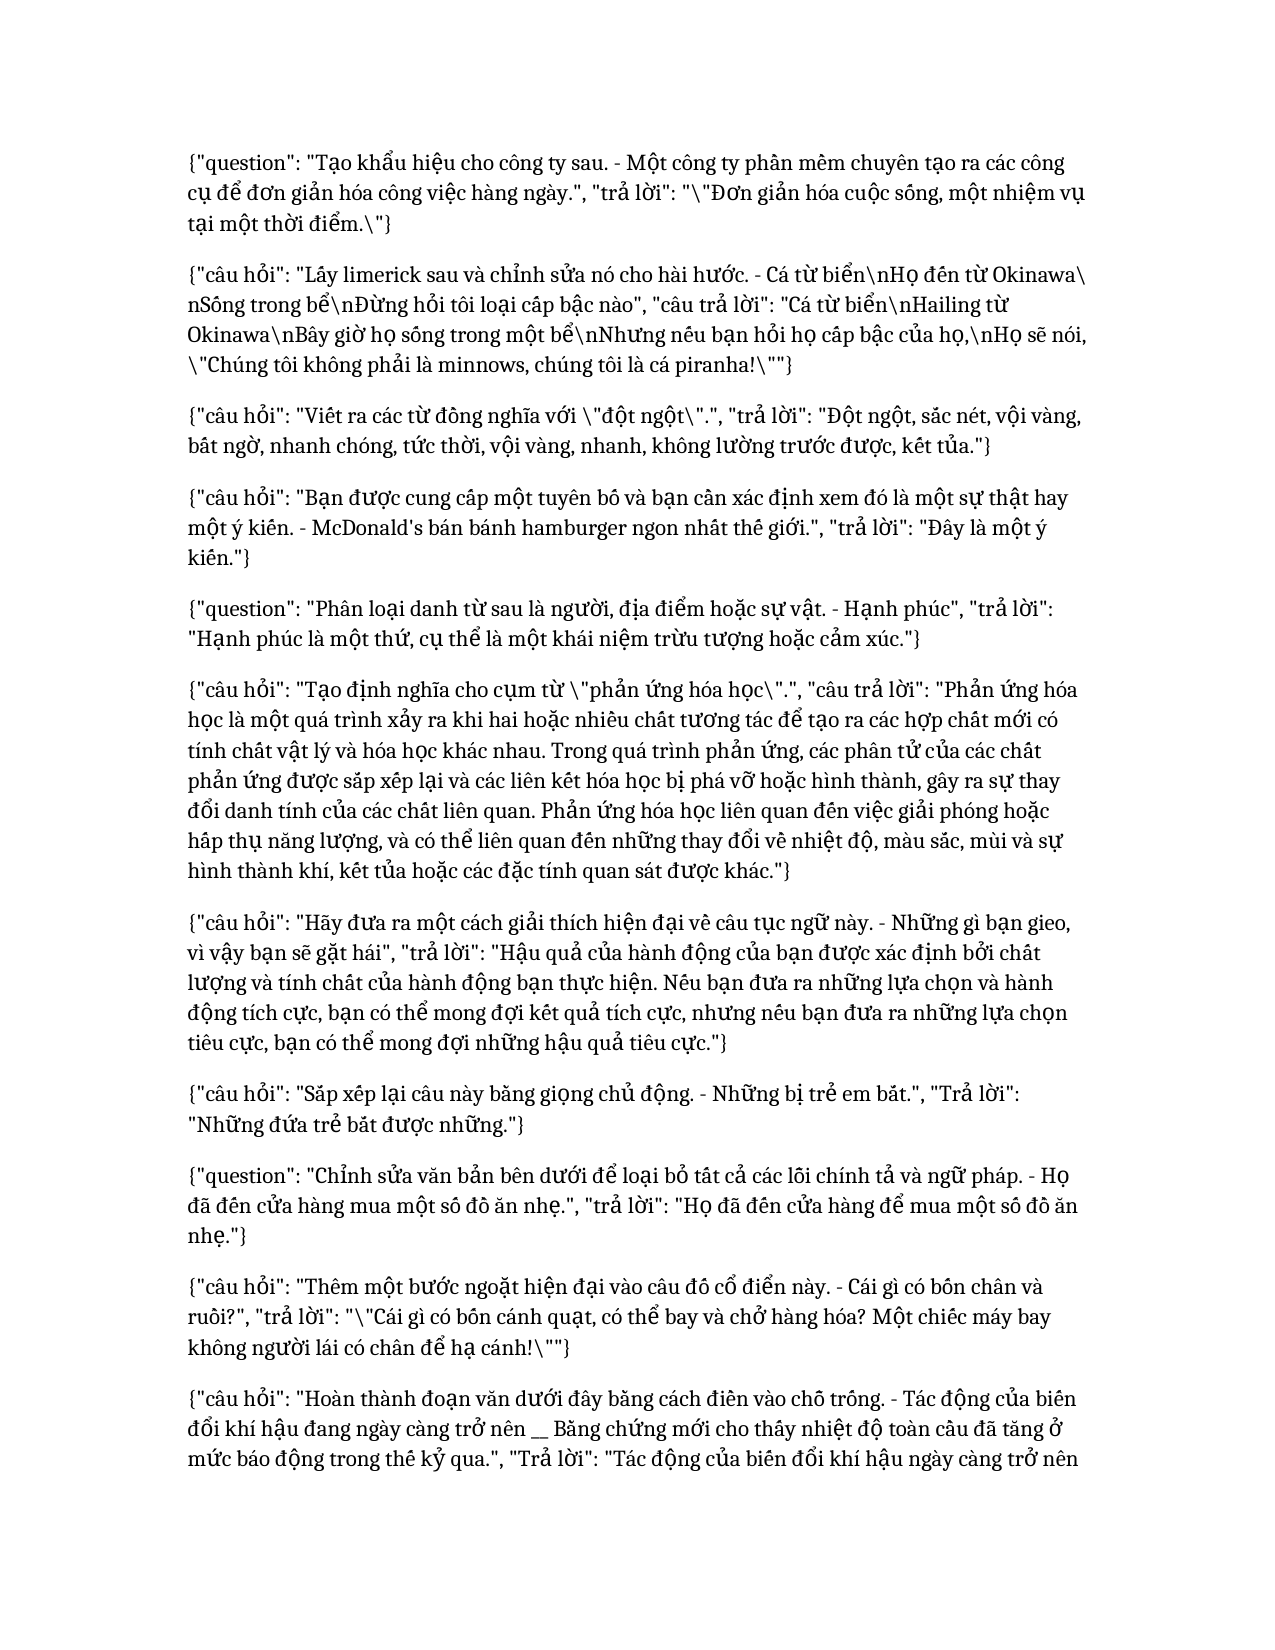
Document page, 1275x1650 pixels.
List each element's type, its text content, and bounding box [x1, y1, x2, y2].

text {"câu hỏi": "Hãy đưa ra một cách giải thích hiện đại về câu tục ngữ này. - Những gì bạn gieo, vì vậy bạn sẽ gặt hái", "trả lời": "Hậu quả của hành động của bạn được xác định bởi chất lượng và tính chất của hành động bạn thực hiện. Nếu bạn đưa ra những lựa chọn và hành động tích cực, bạn có thể mong đợi kết quả tích cực, nhưng nếu bạn đưa ra những lựa chọn tiêu cực, bạn có thể mong đợi những hậu quả tiêu cực."} [187, 909, 1087, 1057]
text {"câu hỏi": "Tạo định nghĩa cho cụm từ \"phản ứng hóa học\".", "câu trả lời": "Phản ứng hóa học là một quá trình xảy ra khi hai hoặc nhiều chất tương tác để tạo ra các hợp chất mới có tính chất vật lý và hóa học khác nhau. Trong quá trình phản ứng, các phân tử của các chất phản ứng được sắp xếp lại và các liên kết hóa học bị phá vỡ hoặc hình thành, gây ra sự thay đổi danh tính của các chất liên quan. Phản ứng hóa học liên quan đến việc giải phóng hoặc hấp thụ năng lượng, và có thể liên quan đến những thay đổi về nhiệt độ, màu sắc, mùi và sự hình thành khí, kết tủa hoặc các đặc tính quan sát được khác."} [187, 677, 1087, 885]
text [187, 1385, 1087, 1472]
text {"câu hỏi": "Sắp xếp lại câu này bằng giọng chủ động. - Những bị trẻ em bắt.", "Trả lời": "Những đứa trẻ bắt được những."} [187, 1081, 1087, 1138]
text {"question": "Tạo khẩu hiệu cho công ty sau. - Một công ty phần mềm chuyên tạo ra các công cụ để đơn giản hóa công việc hàng ngày.", "trả lời": "\"Đơn giản hóa cuộc sống, một nhiệm vụ tại một thời điểm.\"} [187, 150, 1087, 237]
text {"question": "Phân loại danh từ sau là người, địa điểm hoặc sự vật. - Hạnh phúc", "trả lời": "Hạnh phúc là một thứ, cụ thể là một khái niệm trừu tượng hoặc cảm xúc."} [187, 596, 1087, 652]
text {"question": "Chỉnh sửa văn bản bên dưới để loại bỏ tất cả các lỗi chính tả và ngữ pháp. - Họ đã đến cửa hàng mua một số đồ ăn nhẹ.", "trả lời": "Họ đã đến cửa hàng để mua một số đồ ăn nhẹ."} [187, 1162, 1087, 1249]
text {"câu hỏi": "Bạn được cung cấp một tuyên bố và bạn cần xác định xem đó là một sự thật hay một ý kiến. - McDonald's bán bánh hamburger ngon nhất thế giới.", "trả lời": "Đây là một ý kiến."} [187, 484, 1087, 571]
text {"câu hỏi": "Thêm một bước ngoặt hiện đại vào câu đố cổ điển này. - Cái gì có bốn chân và ruồi?", "trả lời": "\"Cái gì có bốn cánh quạt, có thể bay và chở hàng hóa? Một chiếc máy bay không người lái có chân để hạ cánh!\""} [187, 1274, 1087, 1361]
text {"câu hỏi": "Viết ra các từ đồng nghĩa với \"đột ngột\".", "trả lời": "Đột ngột, sắc nét, vội vàng, bất ngờ, nhanh chóng, tức thời, vội vàng, nhanh, không lường trước được, kết tủa."} [187, 403, 1087, 460]
text {"câu hỏi": "Lấy limerick sau và chỉnh sửa nó cho hài hước. - Cá từ biển\nHọ đến từ Okinawa\nSống trong bể\nĐừng hỏi tôi loại cấp bậc nào", "câu trả lời": "Cá từ biển\nHailing từ Okinawa\nBây giờ họ sống trong một bể\nNhưng nếu bạn hỏi họ cấp bậc của họ,\nHọ sẽ nói, \"Chúng tôi không phải là minnows, chúng tôi là cá piranha!\""} [187, 261, 1087, 378]
